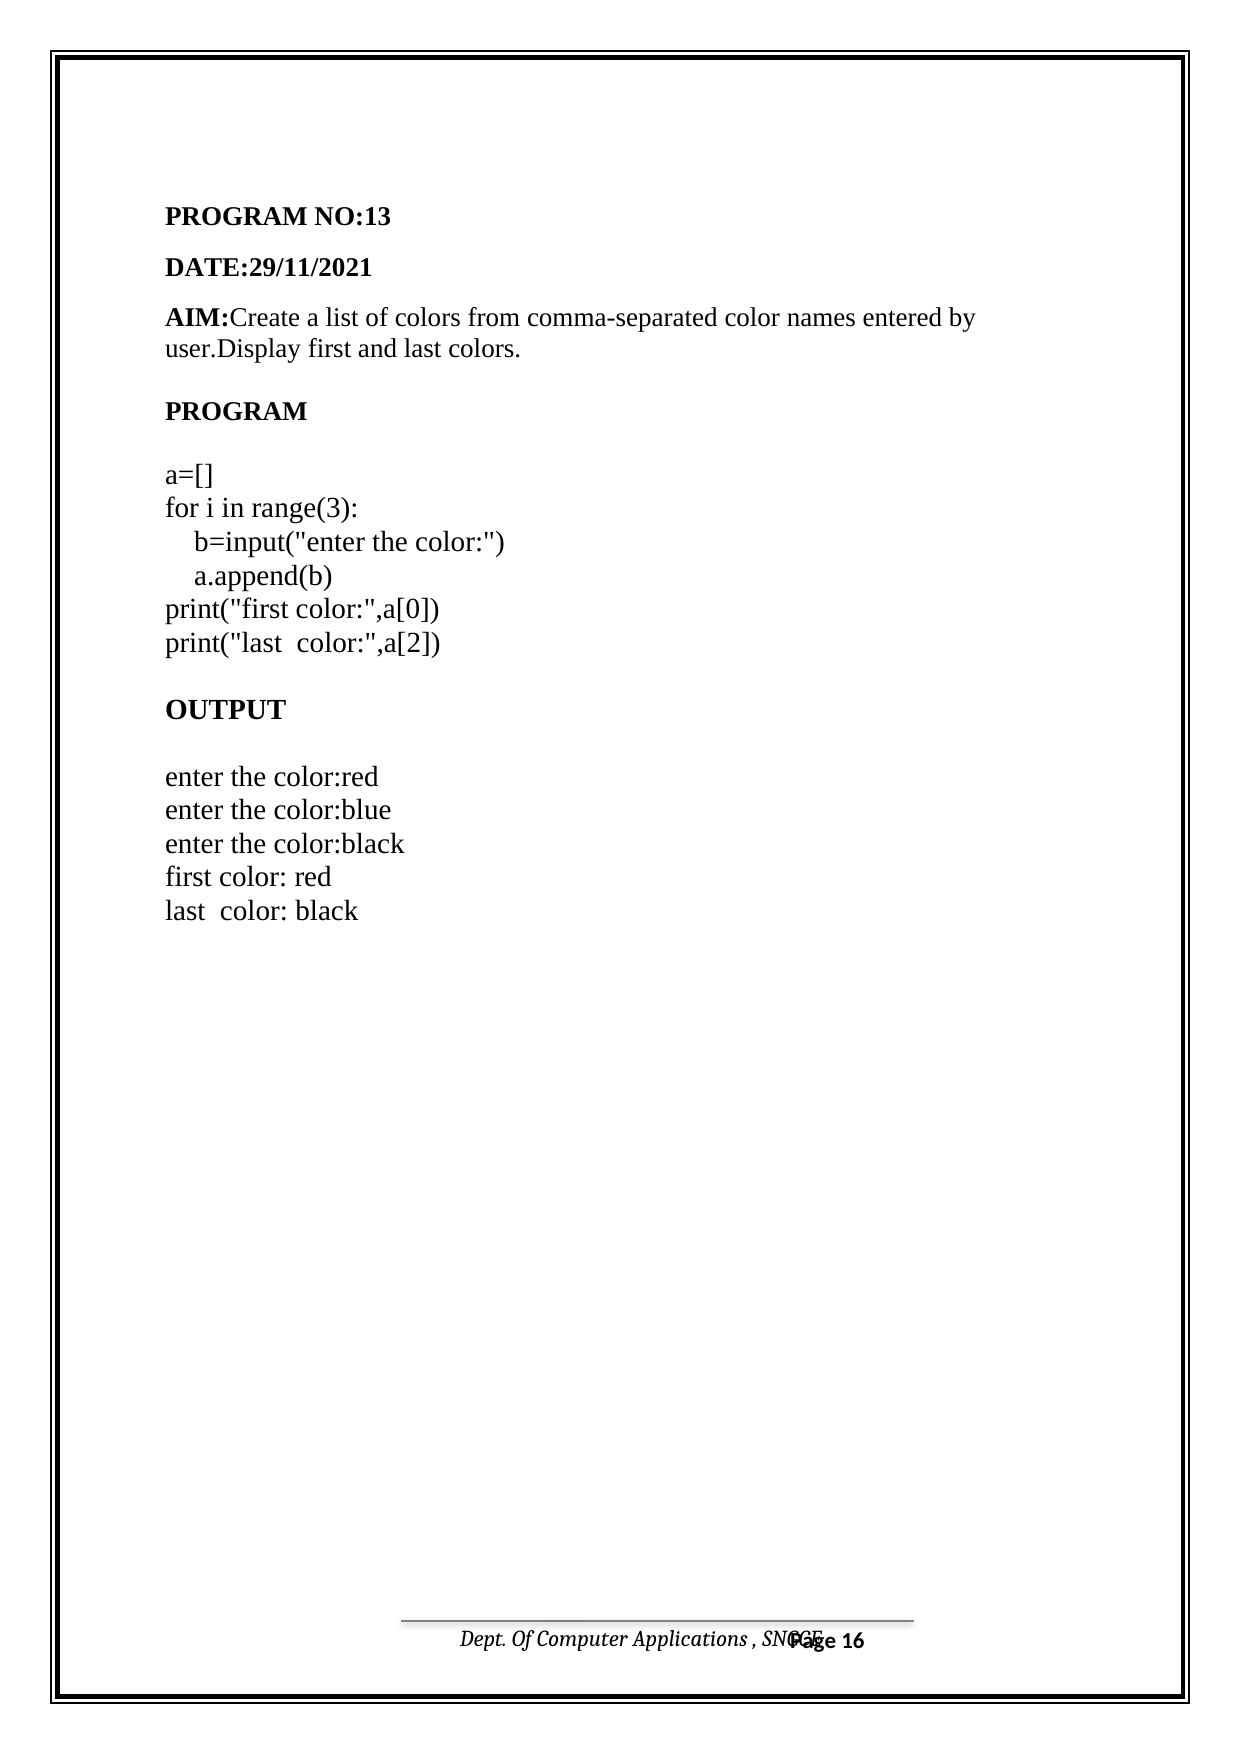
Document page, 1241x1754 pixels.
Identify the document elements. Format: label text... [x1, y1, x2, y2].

text first color: red [165, 859, 1090, 893]
text PROGRAM NO:13 [150, 201, 1090, 232]
text enter the color:blue [165, 792, 1090, 826]
text enter the color:red [165, 759, 1090, 792]
text OUTPUT [165, 692, 1090, 725]
text print("first color:",a[0]) [165, 591, 1090, 625]
text last color: black [165, 893, 1090, 927]
text PROGRAM [150, 395, 1090, 426]
text enter the color:black [165, 826, 1090, 859]
text AIM:Create a list of colors from comma-separated color names entered by user.Display first and last colors. [165, 301, 1090, 364]
text print("last color:",a[2]) [165, 625, 1090, 658]
text a=[] [150, 457, 1090, 491]
text for i in range(3): [165, 491, 1090, 524]
text a.append(b) [165, 558, 1090, 591]
text b=input("enter the color:") [165, 524, 1090, 558]
text DATE:29/11/2021 [165, 251, 1090, 282]
